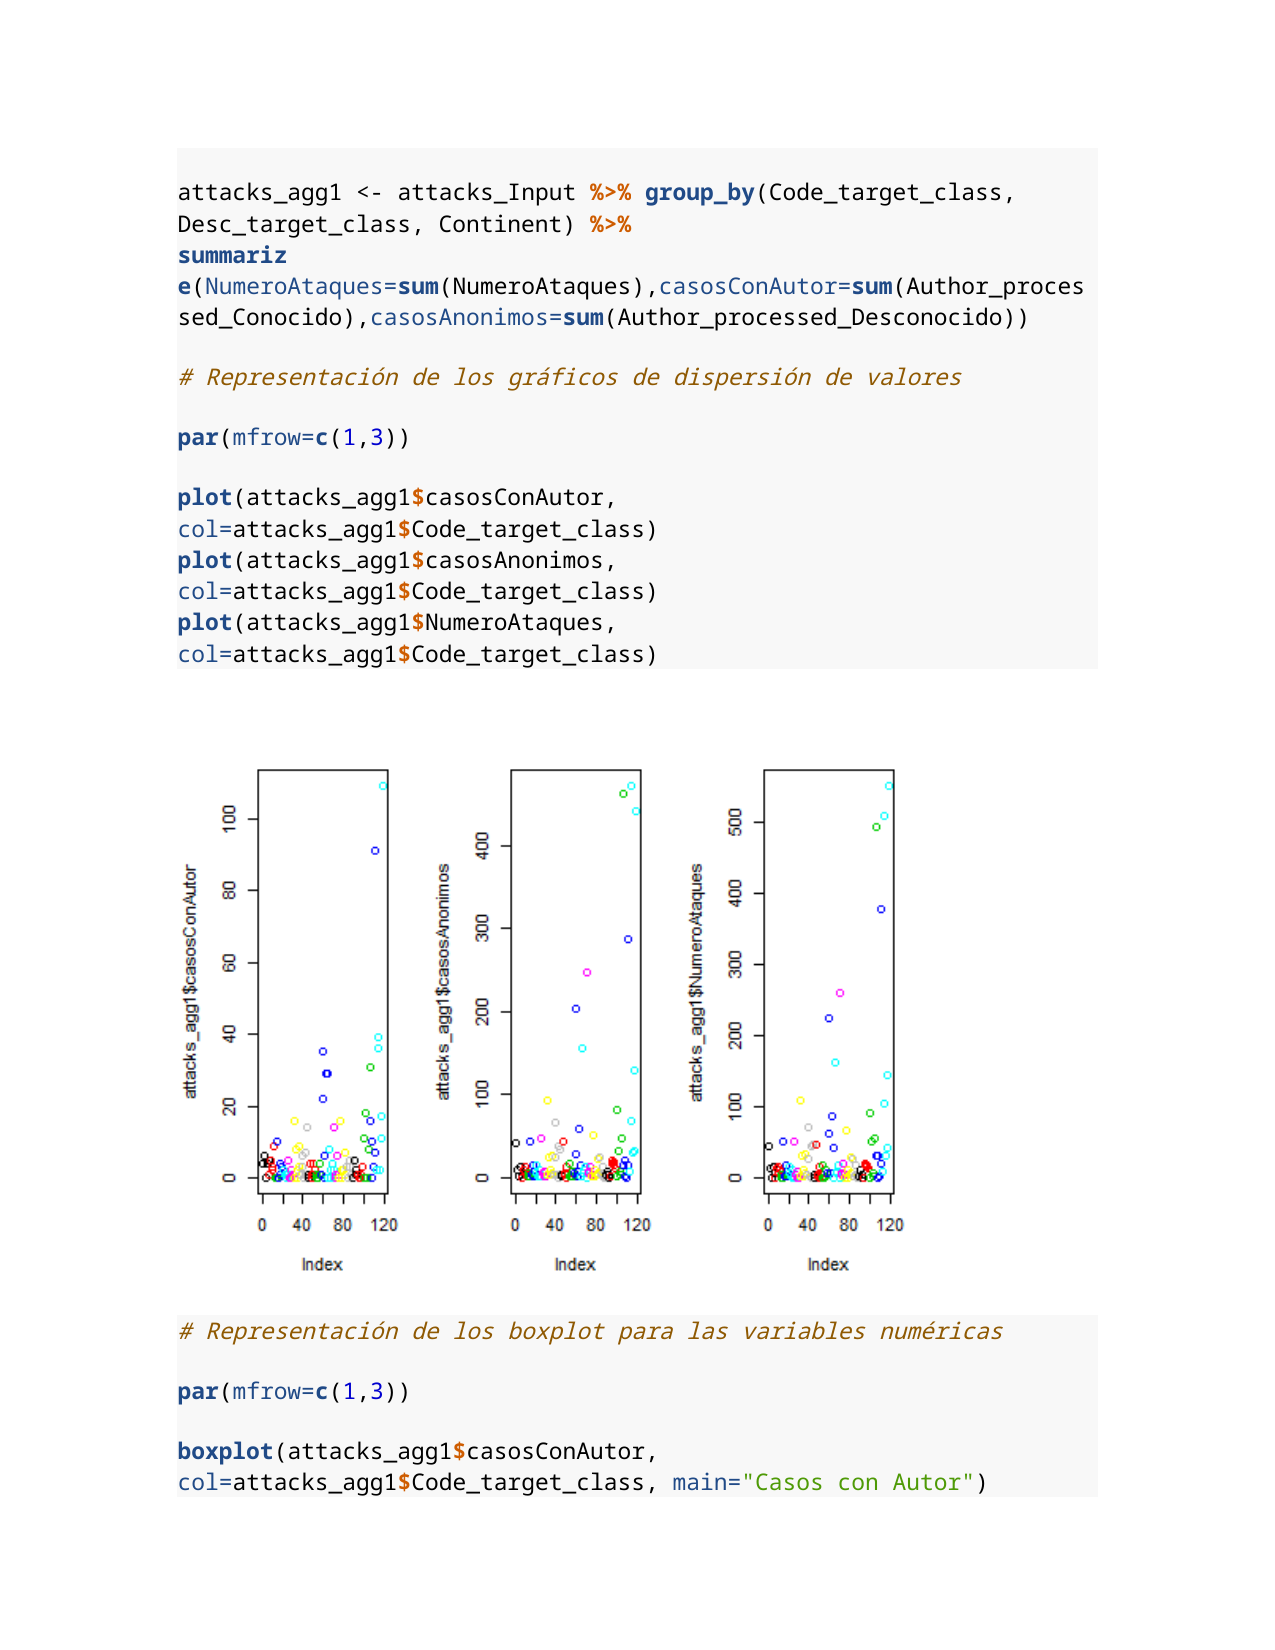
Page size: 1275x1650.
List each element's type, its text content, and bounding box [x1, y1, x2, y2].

picture [177, 689, 935, 1296]
